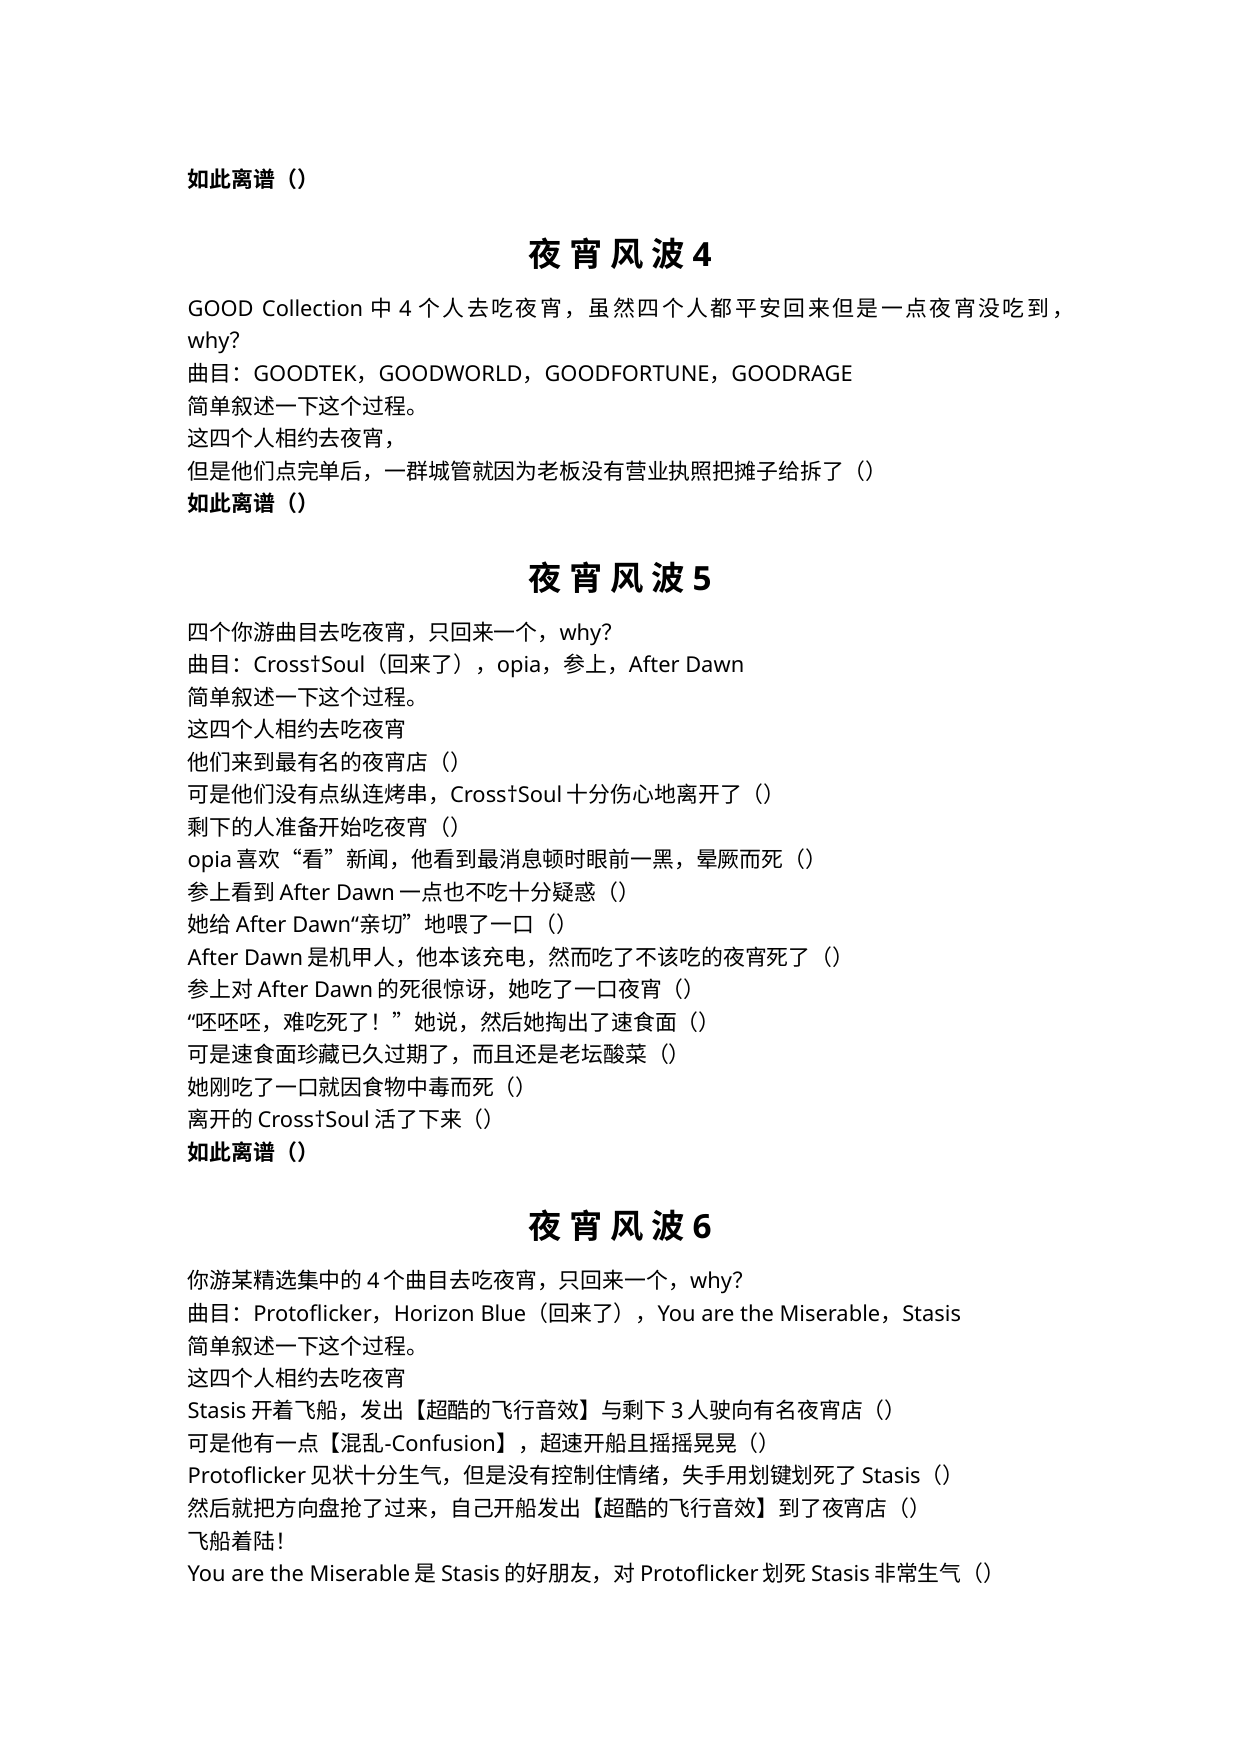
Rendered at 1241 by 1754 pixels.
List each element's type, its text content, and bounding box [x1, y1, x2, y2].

text 飞船着陆！ [187, 1523, 1053, 1556]
text 简单叙述一下这个过程。 [187, 1328, 1053, 1361]
text opia喜欢“看”新闻，他看到最消息顿时眼前一黑，晕厥而死（） [187, 842, 1053, 874]
text 可是他有一点【混乱-Confusion】，超速开船且摇摇晃晃（） [187, 1426, 1053, 1458]
text 简单叙述一下这个过程。 [187, 388, 1053, 421]
text 参上看到After Dawn一点也不吃十分疑惑（） [187, 874, 1053, 907]
text 简单叙述一下这个过程。 [187, 679, 1053, 712]
title 夜 宵 风 波 6 [187, 1192, 1053, 1257]
text 你游某精选集中的4个曲目去吃夜宵，只回来一个，why？ [187, 1263, 1053, 1296]
text Stasis开着飞船，发出【超酷的飞行音效】与剩下3人驶向有名夜宵店（） [187, 1393, 1053, 1426]
text 如此离谱（） [187, 486, 1053, 518]
text 如此离谱（） [187, 162, 1053, 194]
text 这四个人相约去夜宵， [187, 421, 1053, 453]
text 他们来到最有名的夜宵店（） [187, 744, 1053, 777]
text 离开的Cross†Soul活了下来（） [187, 1102, 1053, 1134]
text You are the Miserable是Stasis的好朋友，对Protoflicker划死Stasis非常生气（） [187, 1556, 1053, 1588]
text 可是他们没有点纵连烤串，Cross†Soul十分伤心地离开了（） [187, 777, 1053, 809]
title 夜 宵 风 波 4 [187, 219, 1053, 284]
text After Dawn是机甲人，他本该充电，然而吃了不该吃的夜宵死了（） [187, 939, 1053, 972]
text 然后就把方向盘抢了过来，自己开船发出【超酷的飞行音效】到了夜宵店（） [187, 1491, 1053, 1523]
text 这四个人相约去吃夜宵 [187, 712, 1053, 744]
text 如此离谱（） [187, 1134, 1053, 1167]
text 剩下的人准备开始吃夜宵（） [187, 809, 1053, 842]
text 这四个人相约去吃夜宵 [187, 1361, 1053, 1393]
text Protoflicker见状十分生气，但是没有控制住情绪，失手用划键划死了Stasis（） [187, 1458, 1053, 1491]
title 夜 宵 风 波 5 [187, 543, 1053, 608]
text 可是速食面珍藏已久过期了，而且还是老坛酸菜（） [187, 1037, 1053, 1069]
text 四个你游曲目去吃夜宵，只回来一个，why？ [187, 614, 1053, 647]
text 参上对After Dawn的死很惊讶，她吃了一口夜宵（） [187, 972, 1053, 1004]
text 但是他们点完单后，一群城管就因为老板没有营业执照把摊子给拆了（） [187, 453, 1053, 486]
text 曲目：Protoflicker，Horizon Blue（回来了），You are the Miserable，Stasis [187, 1296, 1053, 1328]
text 曲目：Cross†Soul（回来了），opia，参上，After Dawn [187, 647, 1053, 679]
text GOOD Collection中4个人去吃夜宵，虽然四个人都平安回来但是一点夜宵没吃到，why？ [187, 291, 1053, 356]
text 曲目：GOODTEK，GOODWORLD，GOODFORTUNE，GOODRAGE [187, 356, 1053, 388]
text 她刚吃了一口就因食物中毒而死（） [187, 1069, 1053, 1102]
text 她给After Dawn“亲切”地喂了一口（） [187, 907, 1053, 939]
text “呸呸呸，难吃死了！”她说，然后她掏出了速食面（） [187, 1004, 1053, 1037]
